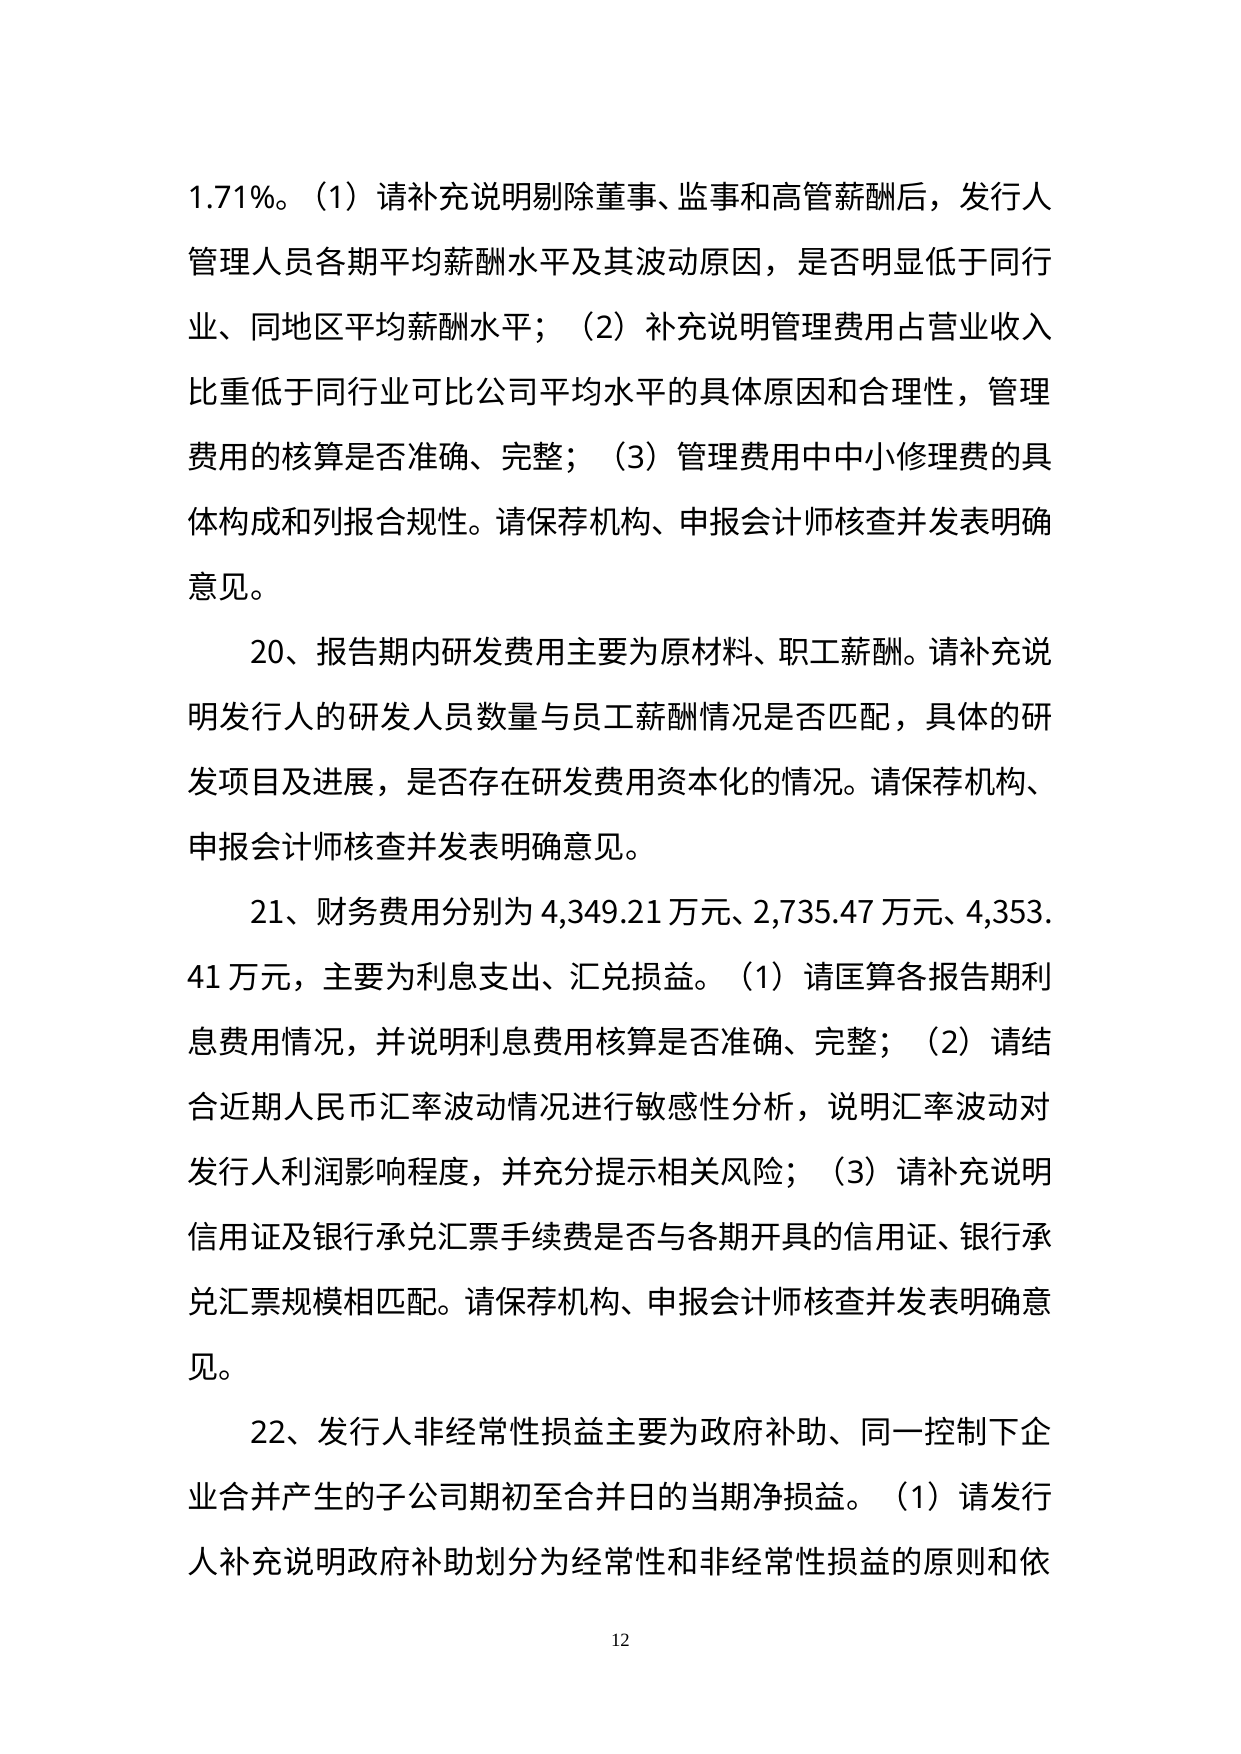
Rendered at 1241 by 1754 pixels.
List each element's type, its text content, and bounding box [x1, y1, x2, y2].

list 报告期内研发费用主要为原材料、职工薪酬。请补充说明发行人的研发人员数量与员工薪酬情况是否匹配，具体的研发项目及进展，是否存在研发费用资本化的情况。请保荐机构、申报会计师核查并发表明确意见。 [187, 1007, 1053, 1267]
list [187, 162, 1053, 487]
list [187, 1267, 1053, 1592]
list 管理费用占营业收入的比重分别为1.46%、1.38%和1.71%。（1）请补充说明剔除董事、监事和高管薪酬后，发行人管理人员各期平均薪酬水平及其波动原因，是否明显低于同行业、同地区平均薪酬水平；（2）补充说明管理费用占营业收入比重低于同行业可比公司平均水平的具体原因和合理性，管理费用的核算是否准确、完整；（3）管理费用中中小修理费的具体构成和列报合规性。请保荐机构、申报会计师核查并发表明确意见。 [187, 487, 1053, 1007]
